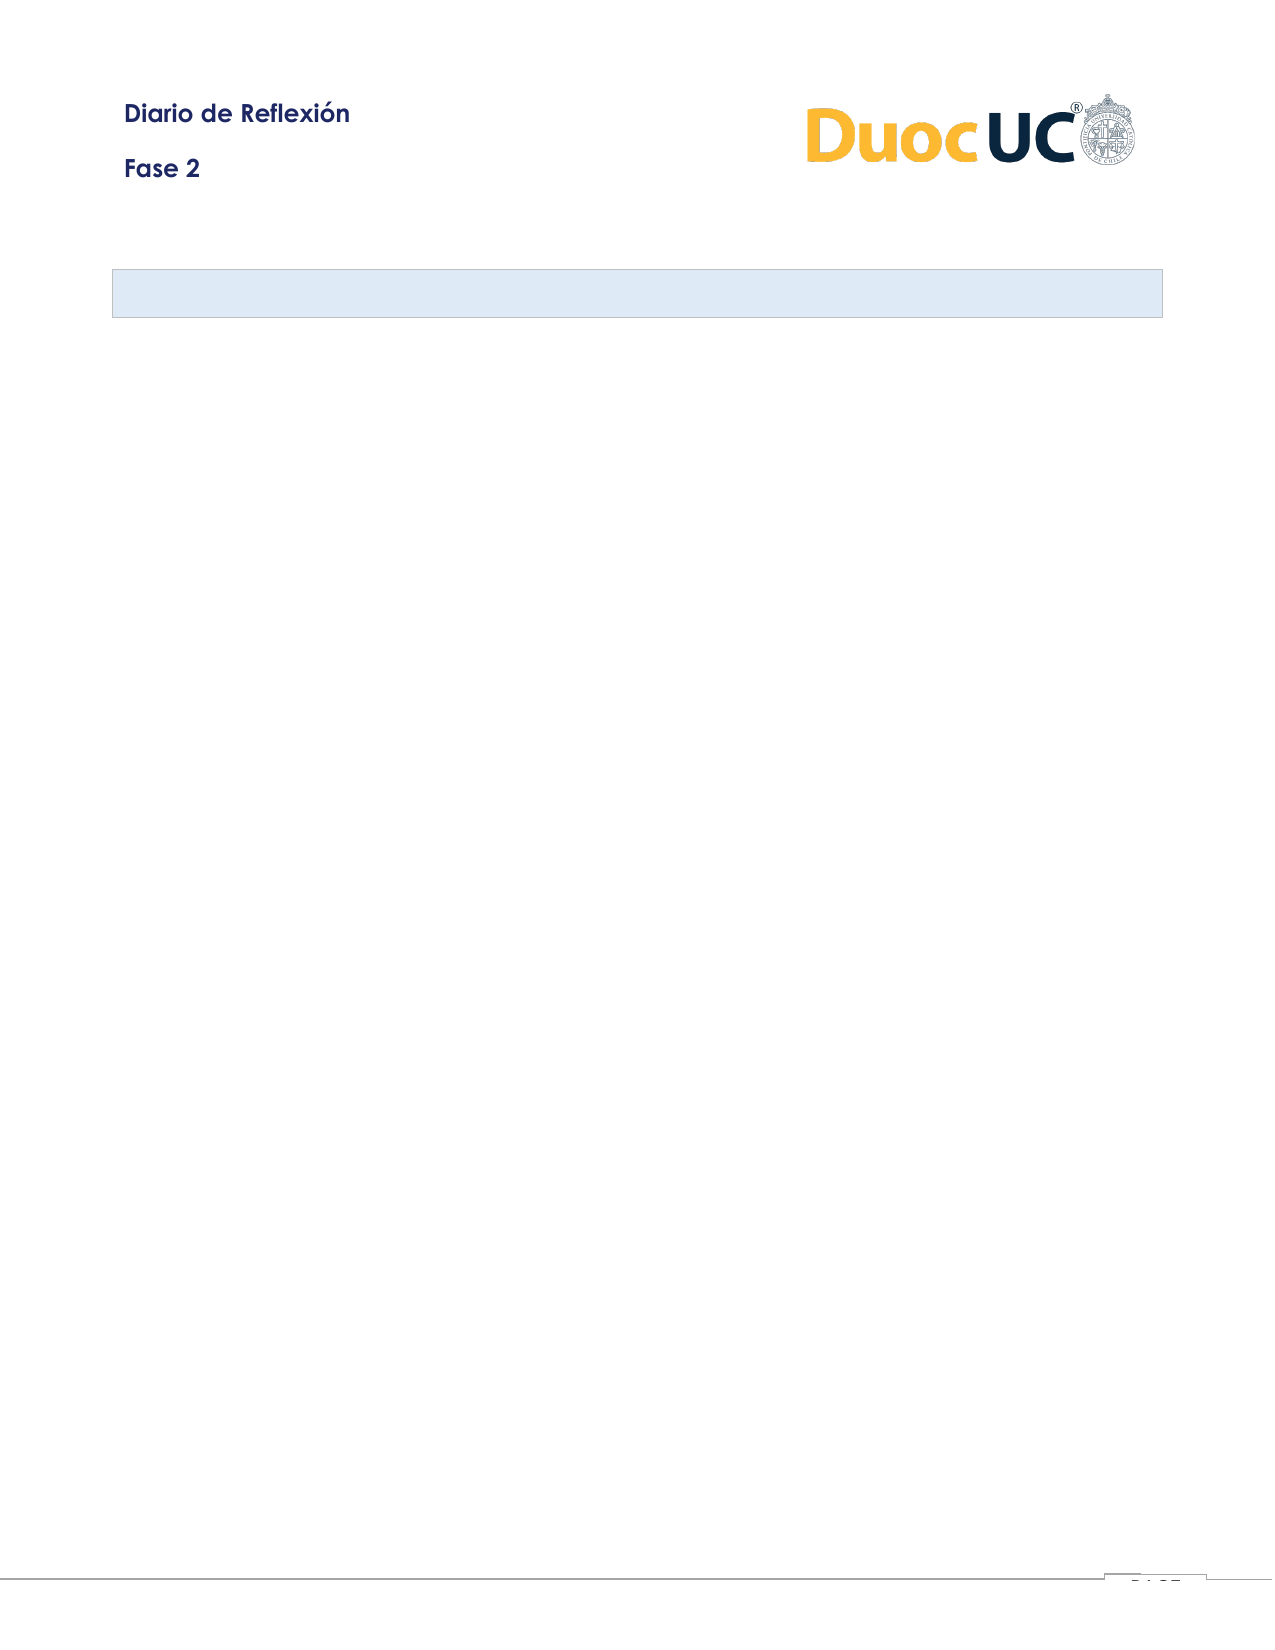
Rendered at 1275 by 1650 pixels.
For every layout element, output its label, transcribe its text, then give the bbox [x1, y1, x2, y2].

picture [807, 94, 1135, 165]
